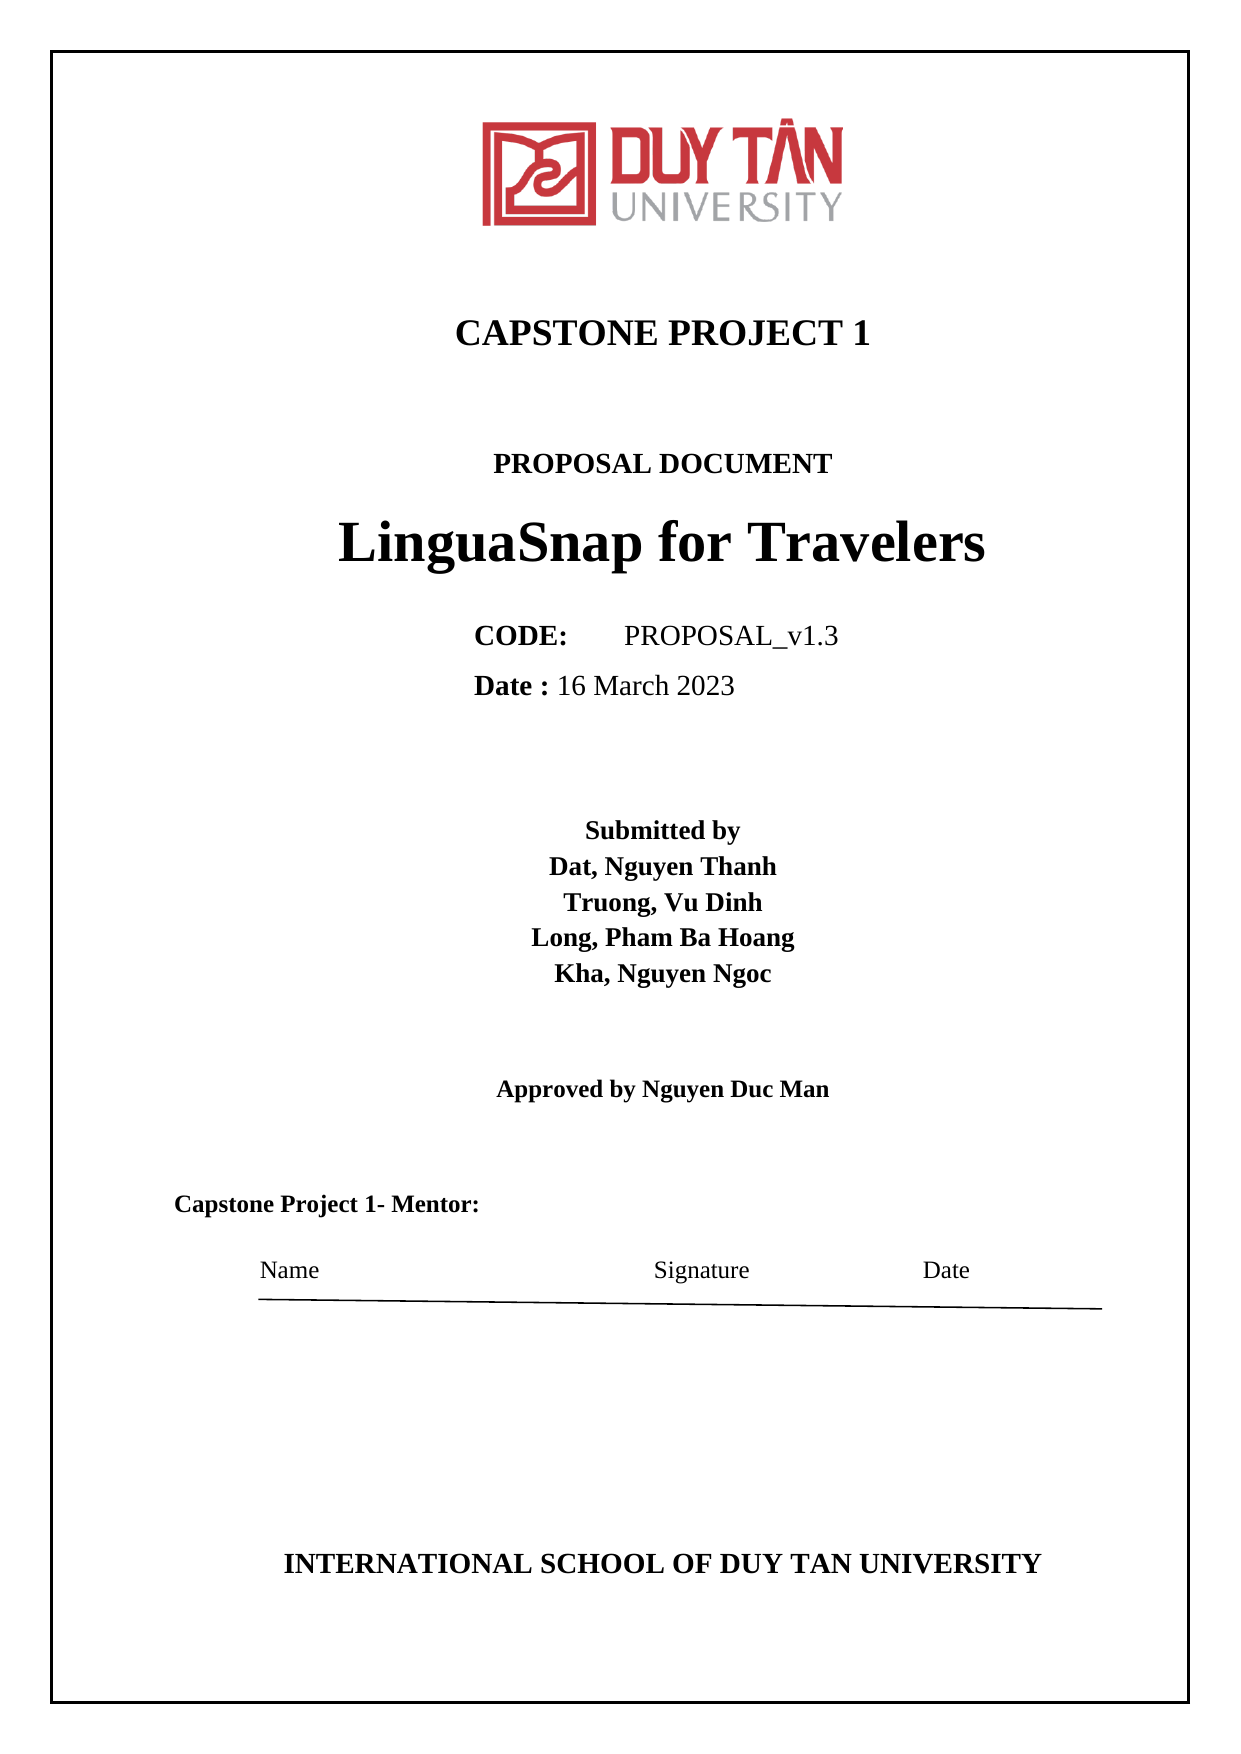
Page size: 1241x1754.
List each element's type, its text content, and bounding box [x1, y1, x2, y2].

text INTERNATIONAL SCHOOL OF DUY TAN UNIVERSITY [174, 1546, 1152, 1580]
text CODE: PROPOSAL_v1.3 [399, 618, 1152, 652]
text Date : 16 March 2023 [399, 668, 1152, 702]
text LinguaSnap for Travelers [174, 507, 1152, 574]
text CAPSTONE PROJECT 1 [174, 311, 1152, 354]
text Long, Pham Ba Hoang [174, 921, 1152, 953]
text PROPOSAL DOCUMENT [174, 446, 1152, 480]
text Approved by Nguyen Duc Man [222, 1074, 1104, 1102]
text Truong, Vu Dinh [174, 886, 1152, 917]
text Submitted by [174, 814, 1152, 845]
text Dat, Nguyen Thanh [174, 850, 1152, 881]
picture [482, 118, 843, 226]
text Kha, Nguyen Ngoc [174, 957, 1152, 988]
text Capstone Project 1- Mentor: [174, 1189, 1152, 1217]
text Name Signature Date [222, 1256, 1152, 1284]
